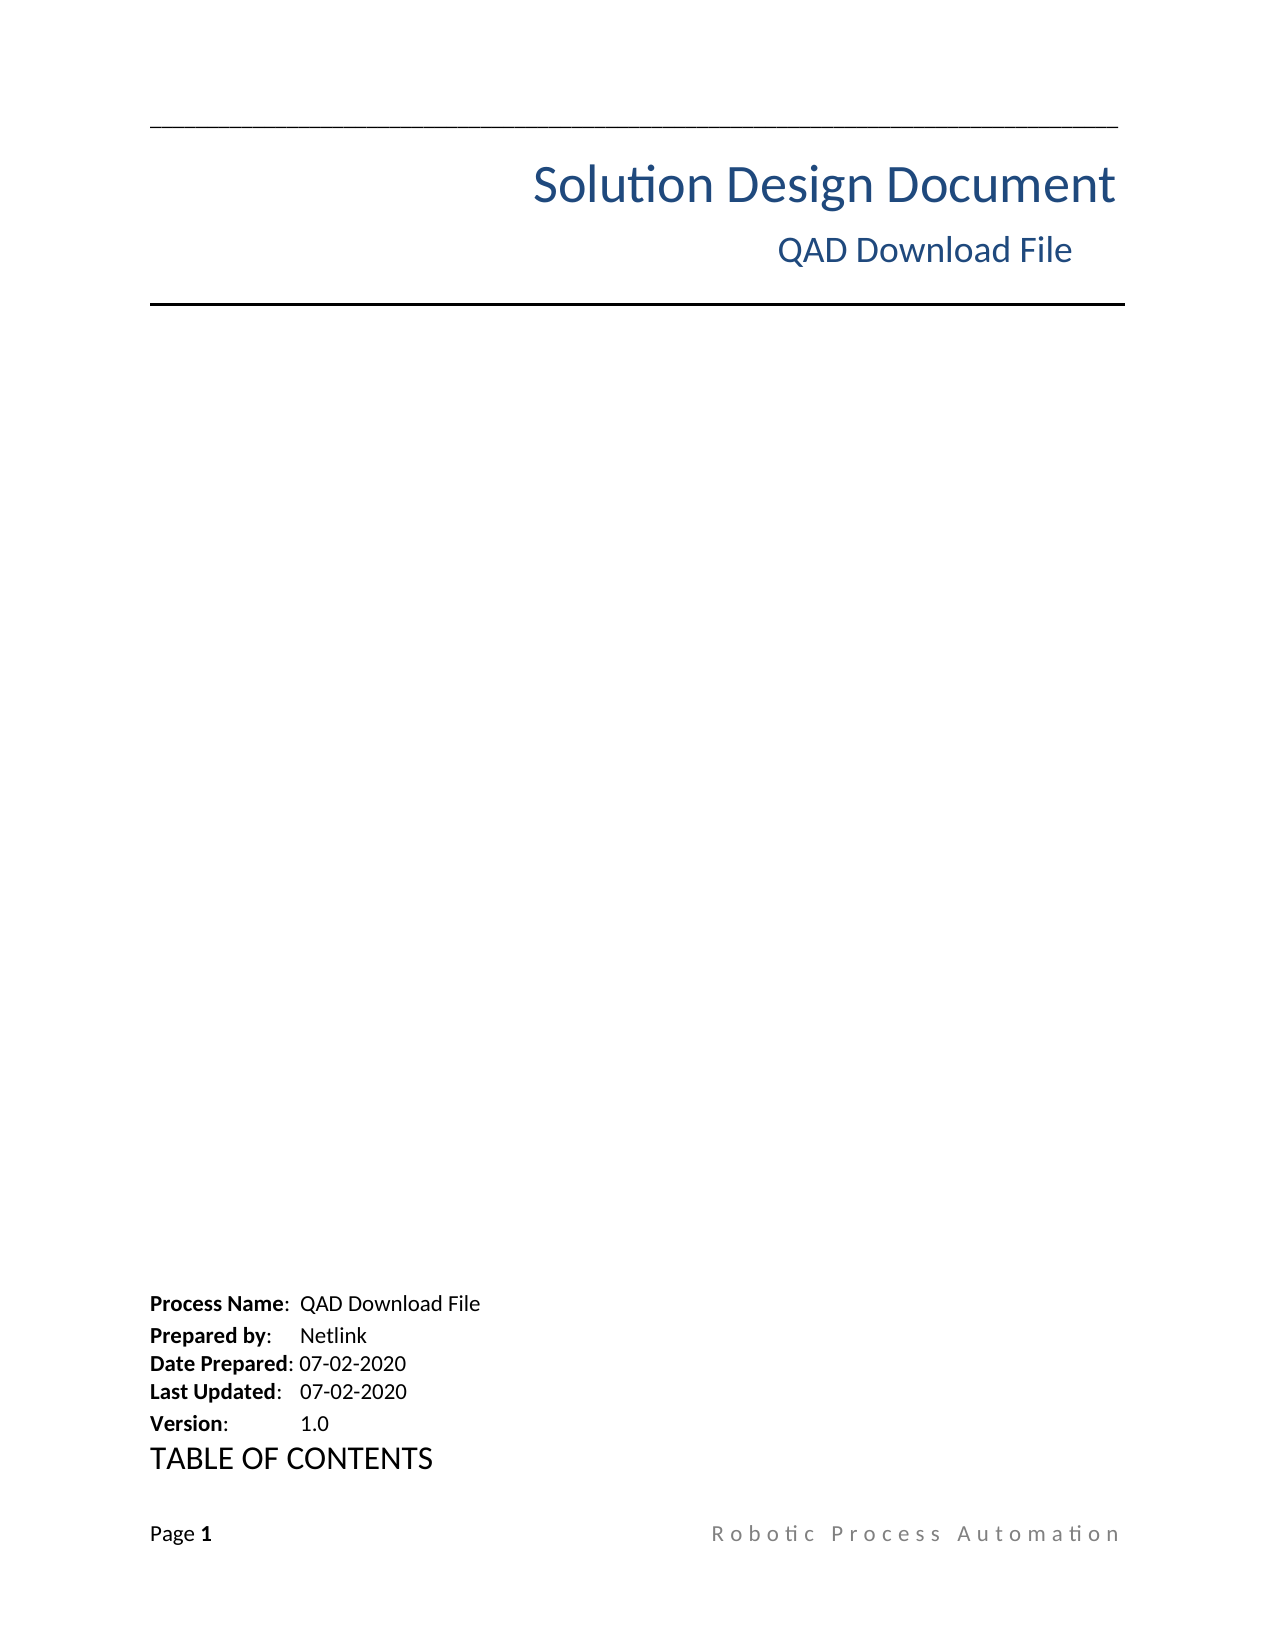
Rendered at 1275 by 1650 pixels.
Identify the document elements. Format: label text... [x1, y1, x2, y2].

text TABLE OF CONTENTS [150, 1437, 1125, 1478]
text Version: 1.0 [150, 1409, 1125, 1437]
text QAD Download File [525, 226, 1125, 272]
text Date Prepared: 07-02-2020 [150, 1349, 1125, 1377]
text Process Name: QAD Download File [150, 1289, 1125, 1318]
text Last Updated: 07-02-2020 [150, 1377, 1125, 1405]
text Solution Design Document [450, 150, 1125, 216]
text Prepared by: Netlink [150, 1322, 1125, 1349]
